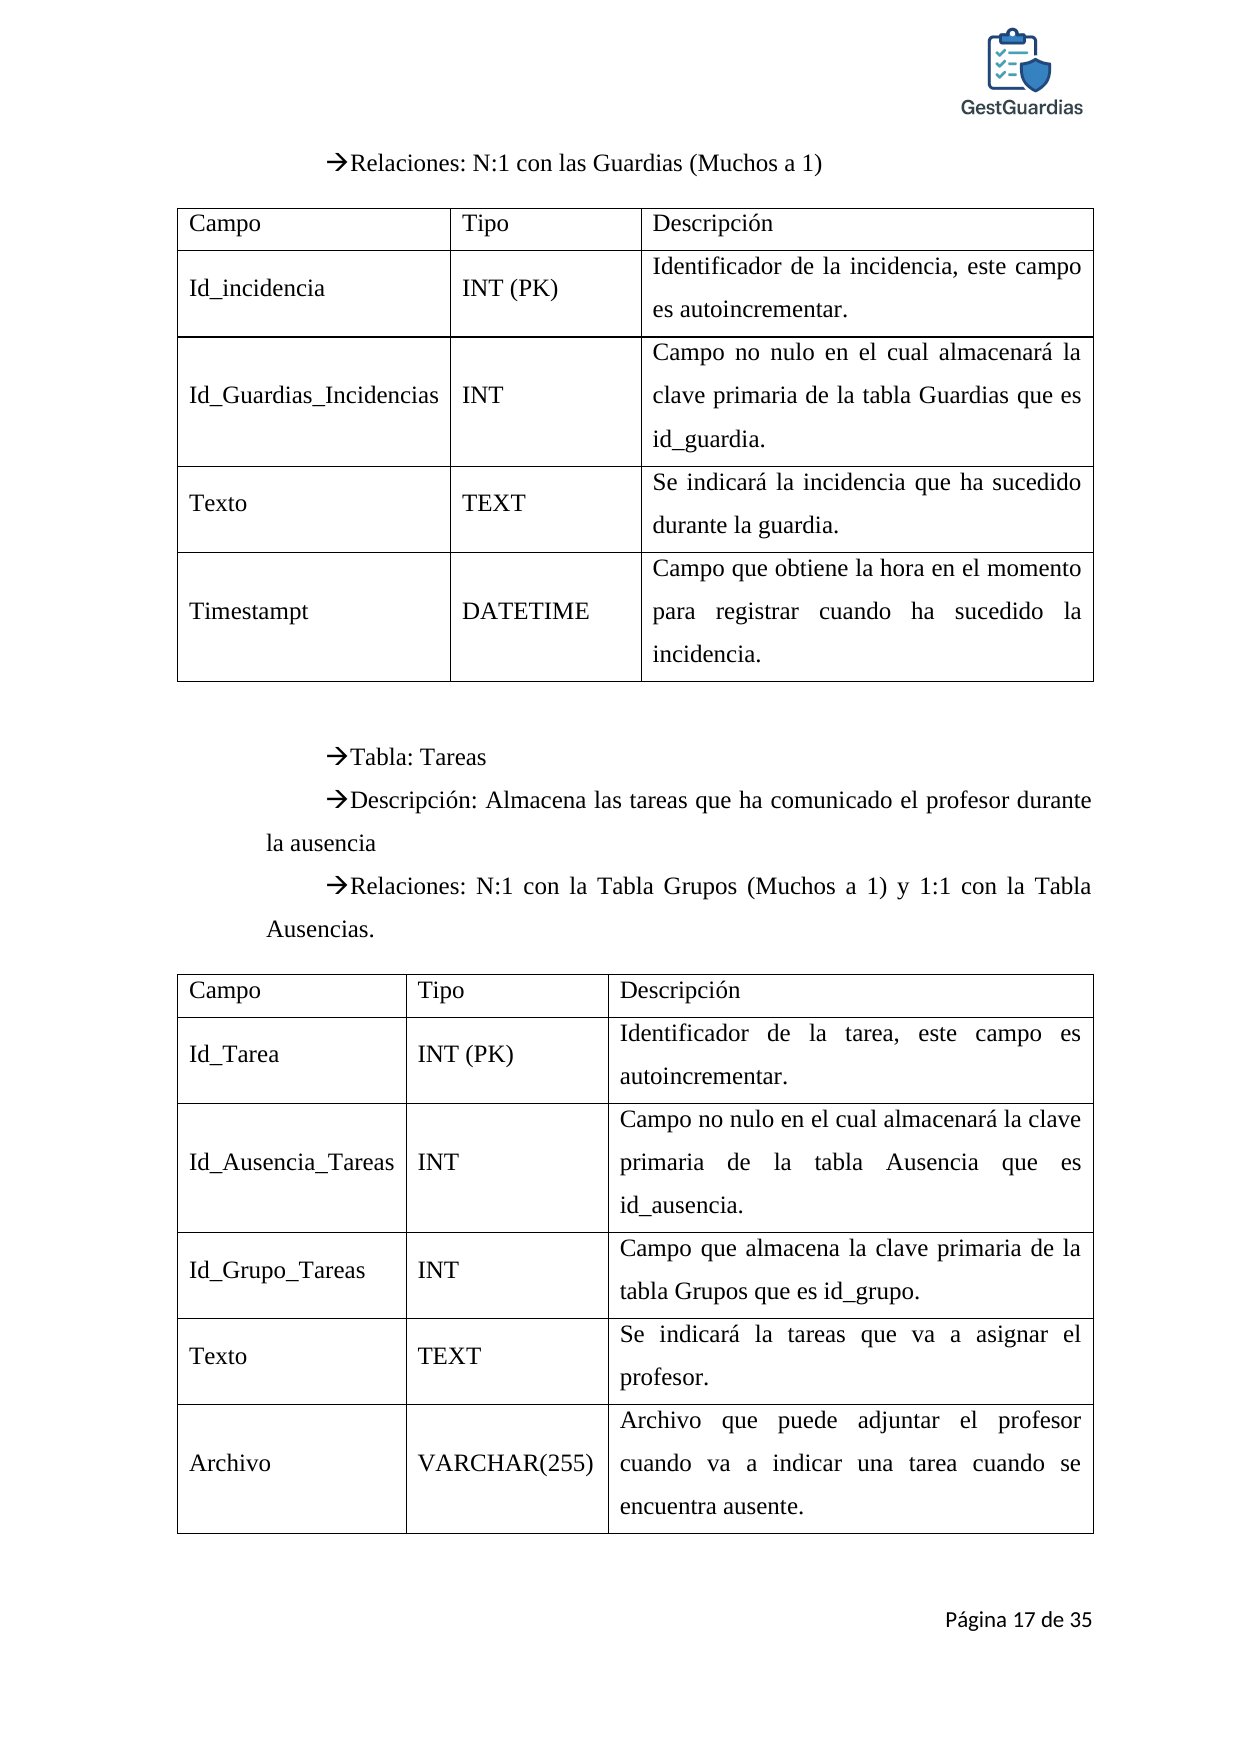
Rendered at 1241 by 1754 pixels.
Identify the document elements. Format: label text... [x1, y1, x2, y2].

table_header Descripción [642, 209, 1093, 250]
table_header Campo [178, 209, 450, 250]
table_cell Texto [178, 467, 450, 552]
table_cell Id_Guardias_Incidencias [178, 338, 450, 466]
table_cell INT [451, 338, 641, 466]
table_cell Archivo que puede adjuntar el profesor cuando va a indicar una tarea cuando se encuentra ausente. [609, 1405, 1093, 1533]
table_cell INT [407, 1233, 608, 1318]
table_cell Id_Tarea [178, 1018, 406, 1103]
table_cell Id_Grupo_Tareas [178, 1233, 406, 1318]
list Relaciones: N:1 con la Tabla Grupos (Muchos a 1) y 1:1 con la Tabla Ausencias. [266, 871, 1092, 943]
table_cell Archivo [178, 1405, 406, 1533]
table_header Descripción [609, 975, 1093, 1017]
table_cell INT [407, 1104, 608, 1232]
list Tabla: Tareas [266, 742, 1092, 770]
picture [950, 4, 1093, 147]
table_cell TEXT [407, 1319, 608, 1404]
table_cell Campo no nulo en el cual almacenará la clave primaria de la tabla Ausencia que es id_ausencia. [609, 1104, 1093, 1232]
list Descripción: Almacena las tareas que ha comunicado el profesor durante la ausencia [266, 785, 1092, 857]
table_cell Se indicará la tareas que va a asignar el profesor. [609, 1319, 1093, 1404]
table_header Tipo [407, 975, 608, 1017]
table_cell INT (PK) [451, 251, 641, 336]
table_cell Campo que obtiene la hora en el momento para registrar cuando ha sucedido la incidencia. [642, 553, 1093, 681]
table_cell DATETIME [451, 553, 641, 681]
table_cell Timestampt [178, 553, 450, 681]
table_cell VARCHAR(255) [407, 1405, 608, 1533]
table_cell Campo que almacena la clave primaria de la tabla Grupos que es id_grupo. [609, 1233, 1093, 1318]
table_cell TEXT [451, 467, 641, 552]
table_cell Id_incidencia [178, 251, 450, 336]
table_cell INT (PK) [407, 1018, 608, 1103]
table_cell Campo no nulo en el cual almacenará la clave primaria de la tabla Guardias que es id_guardia. [642, 338, 1093, 466]
table_cell Id_Ausencia_Tareas [178, 1104, 406, 1232]
table_cell Identificador de la tarea, este campo es autoincrementar. [609, 1018, 1093, 1103]
list Relaciones: N:1 con las Guardias (Muchos a 1) [266, 148, 1092, 176]
table_cell Identificador de la incidencia, este campo es autoincrementar. [642, 251, 1093, 336]
table_header Tipo [451, 209, 641, 250]
table_cell Se indicará la incidencia que ha sucedido durante la guardia. [642, 467, 1093, 552]
table_cell Texto [178, 1319, 406, 1404]
table_header Campo [178, 975, 406, 1017]
